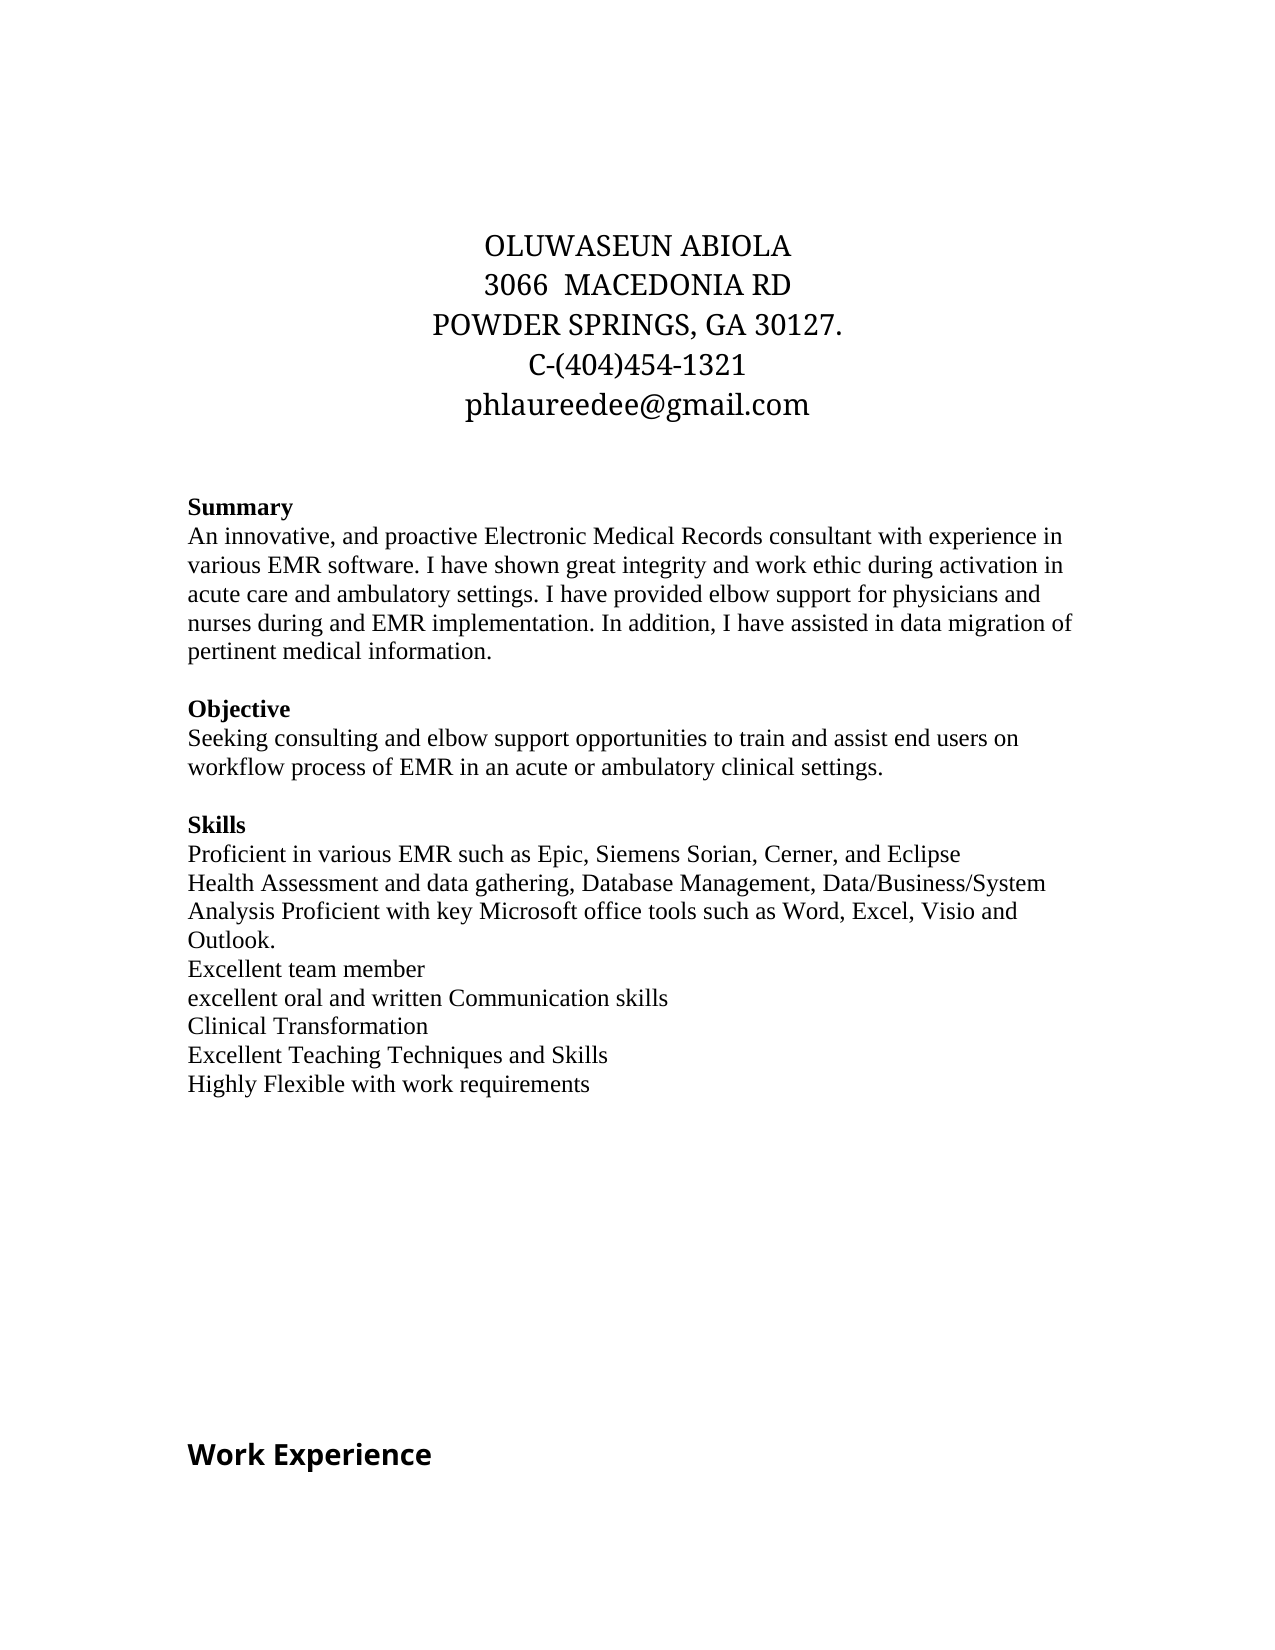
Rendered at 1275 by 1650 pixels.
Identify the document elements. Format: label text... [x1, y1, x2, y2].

text Objective [187, 694, 1087, 723]
text Proficient in various EMR such as Epic, Siemens Sorian, Cerner, and Eclipse Health Assessment and data gathering, Database Management, Data/Business/System Analysis Proficient with key Microsoft office tools such as Word, Excel, Visio and Outlook. Excellent team member excellent oral and written Communication skills Clinical Transformation Excellent Teaching Techniques and Skills Highly Flexible with work requirements [187, 839, 1087, 1098]
text An innovative, and proactive Electronic Medical Records consultant with experience in various EMR software. I have shown great integrity and work ethic during activation in acute care and ambulatory settings. I have provided elbow support for physicians and nurses during and EMR implementation. In addition, I have assisted in data migration of pertinent medical information. [187, 521, 1087, 665]
text Skills [187, 810, 1087, 839]
text Summary [187, 492, 1087, 521]
text phlaureedee@gmail.com [187, 384, 1087, 423]
text POWDER SPRINGS, GA 30127. [187, 304, 1087, 344]
text C-(404)454-1321 [187, 344, 1087, 384]
text Seeking consulting and elbow support opportunities to train and assist end users on workflow process of EMR in an acute or ambulatory clinical settings. [187, 723, 1087, 781]
text Work Experience [187, 1434, 1087, 1474]
text OLUWASEUN ABIOLA [187, 225, 1087, 265]
text 3066 MACEDONIA RD [187, 265, 1087, 304]
